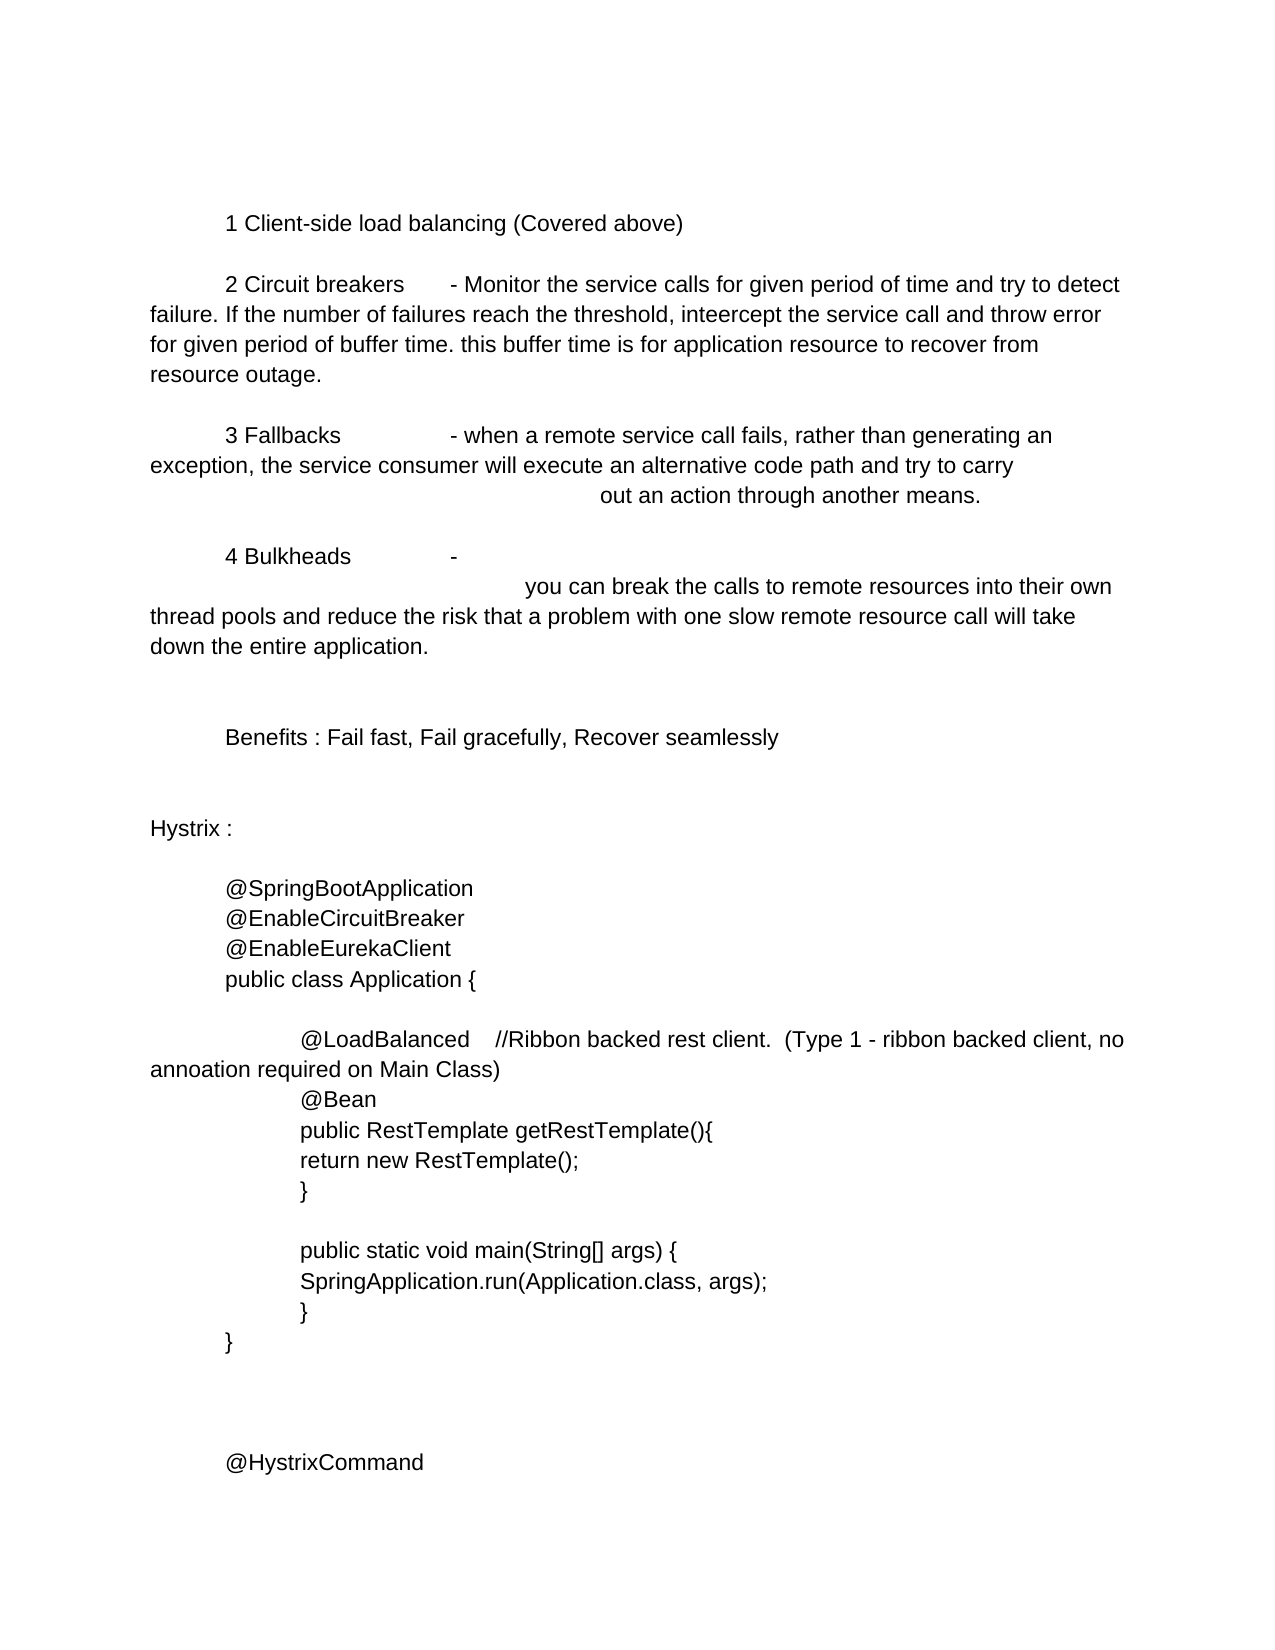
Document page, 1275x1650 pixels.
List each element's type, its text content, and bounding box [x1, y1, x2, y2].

text } [150, 1177, 1125, 1203]
text 2 Circuit breakers - Monitor the service calls for given period of time and try to detect failure. If the number of failures reach the threshold, inteercept the service call and throw error for given period of buffer time. this buffer time is for application resource to recover from resource outage. [150, 271, 1125, 388]
text public class Application { [150, 966, 1125, 992]
text @HystrixCommand [150, 1449, 1125, 1475]
text out an action through another means. [150, 482, 1125, 509]
text Benefits : Fail fast, Fail gracefully, Recover seamlessly [150, 724, 1125, 750]
text Hystrix : [150, 814, 1125, 841]
text } [150, 1298, 1125, 1324]
text SpringApplication.run(Application.class, args); [150, 1268, 1125, 1294]
text 1 Client-side load balancing (Covered above) [150, 210, 1125, 237]
text @Bean [150, 1086, 1125, 1113]
text public RestTemplate getRestTemplate(){ [150, 1117, 1125, 1143]
text @EnableEurekaClient [150, 935, 1125, 962]
text 3 Fallbacks - when a remote service call fails, rather than generating an exception, the service consumer will execute an alternative code path and try to carry [150, 422, 1125, 478]
text } [150, 1328, 1125, 1354]
text you can break the calls to remote resources into their own thread pools and reduce the risk that a problem with one slow remote resource call will take down the entire application. [150, 573, 1125, 660]
text 4 Bulkheads - [150, 543, 1125, 569]
text @EnableCircuitBreaker [150, 905, 1125, 932]
text @LoadBalanced //Ribbon backed rest client. (Type 1 - ribbon backed client, no annoation required on Main Class) [150, 1026, 1125, 1083]
text return new RestTemplate(); [150, 1147, 1125, 1173]
text public static void main(String[] args) { [150, 1237, 1125, 1264]
text @SpringBootApplication [150, 875, 1125, 901]
